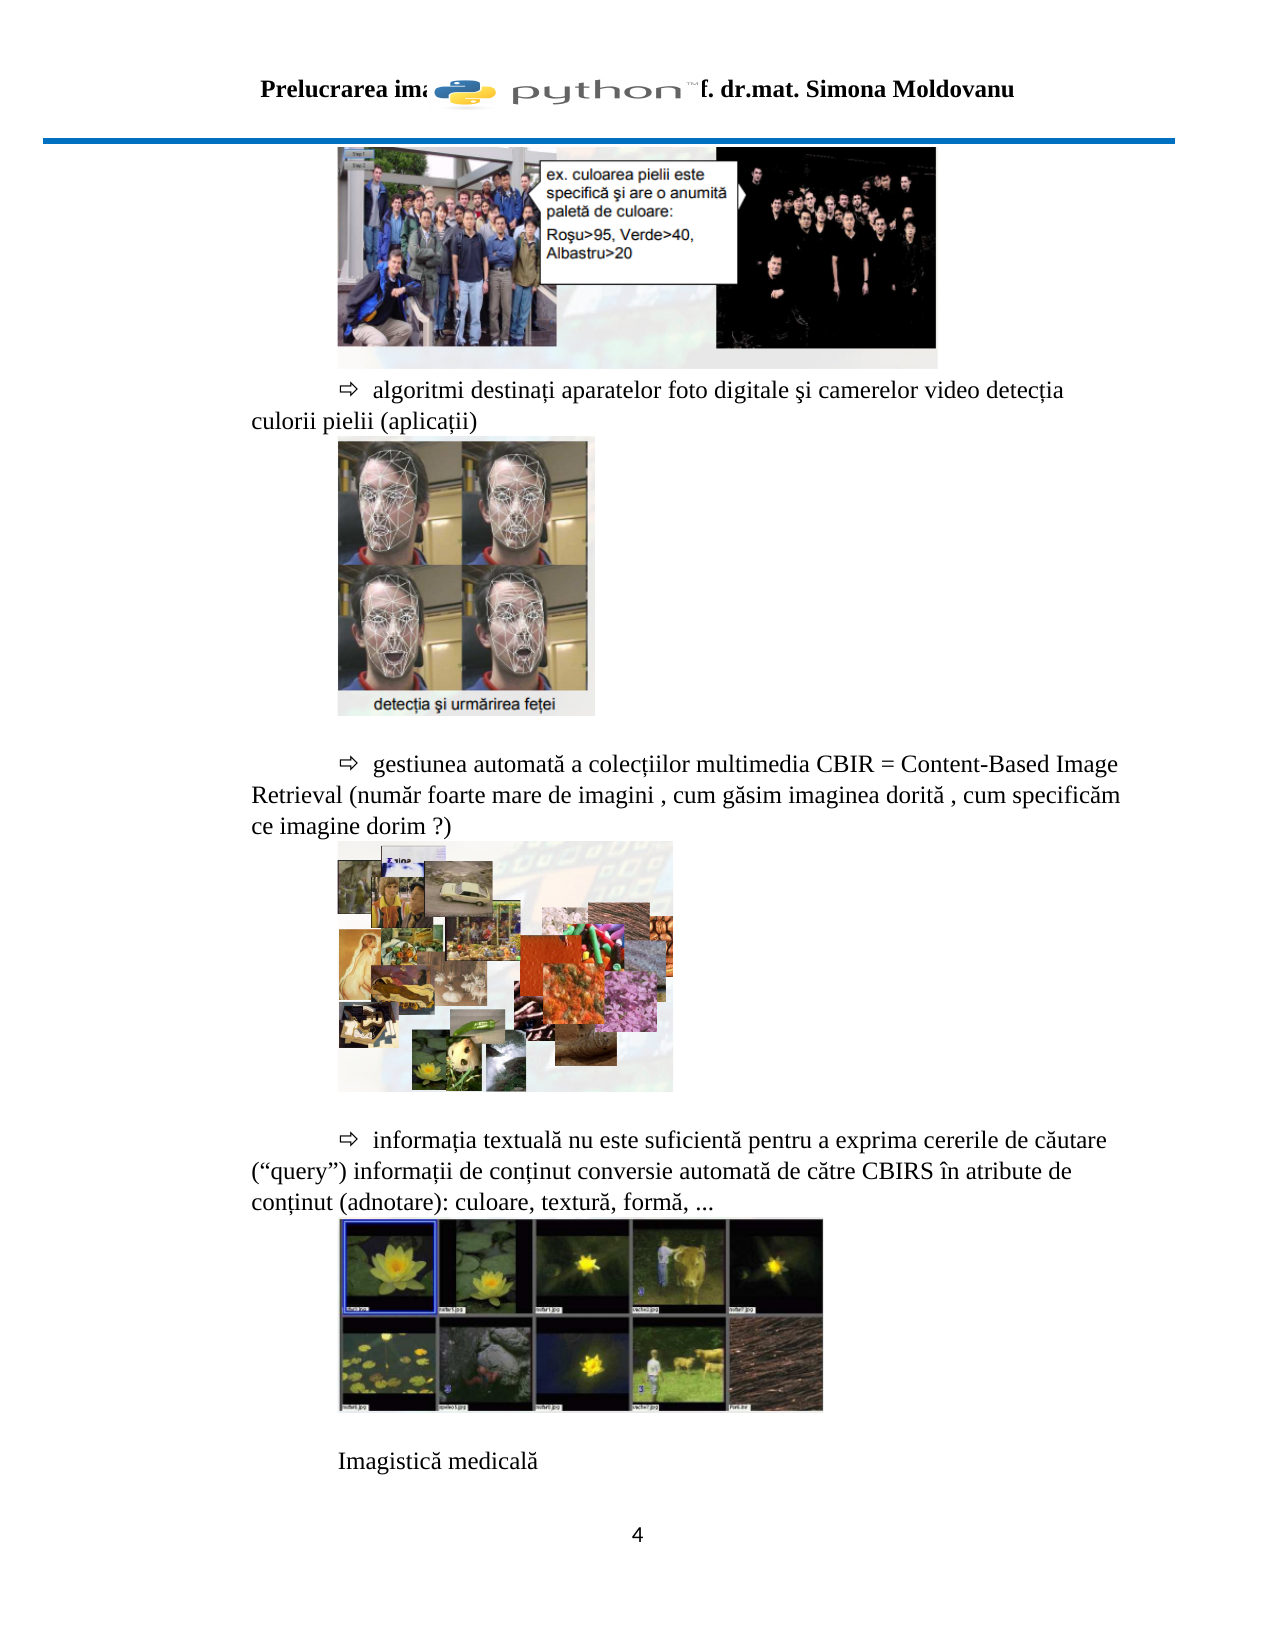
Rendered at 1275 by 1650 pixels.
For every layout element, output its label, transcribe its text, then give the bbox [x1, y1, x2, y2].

picture [427, 73, 702, 115]
picture [337, 147, 938, 373]
list informația textuală nu este suficientă pentru a exprima cererile de căutare (“query”) informații de conținut conversie automată de către CBIRS în atribute de conținut (adnotare): culoare, textură, formă, ... [251, 1125, 1127, 1216]
picture [337, 1217, 824, 1413]
picture [337, 436, 595, 716]
list algoritmi destinați aparatelor foto digitale şi camerelor video detecția culorii pielii (aplicații) [251, 375, 1127, 434]
list gestiunea automată a colecțiilor multimedia CBIR = Content-Based Image Retrieval (număr foarte mare de imagini , cum găsim imaginea dorită , cum specificăm ce imagine dorim ?) [251, 749, 1127, 839]
list Imagistică medicală [338, 1446, 1127, 1474]
picture [337, 841, 674, 1092]
